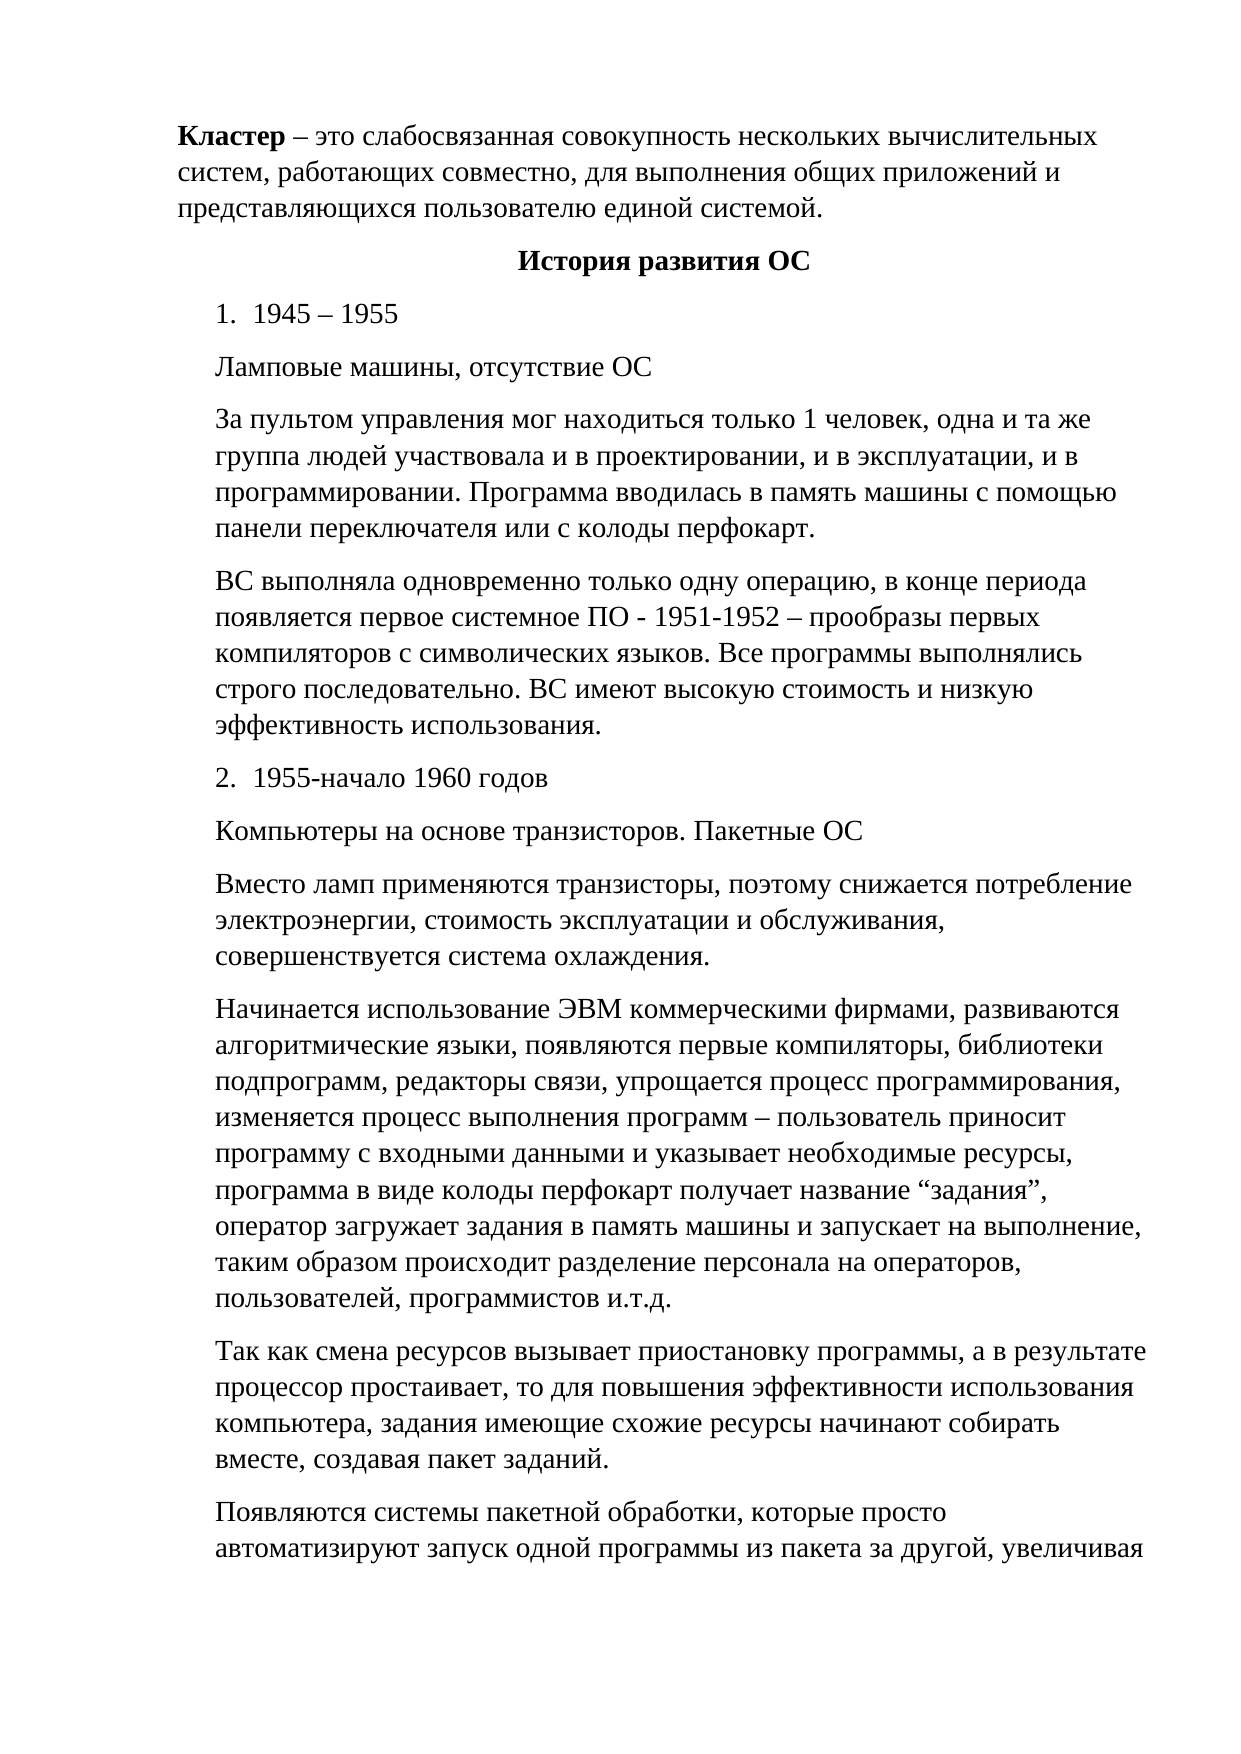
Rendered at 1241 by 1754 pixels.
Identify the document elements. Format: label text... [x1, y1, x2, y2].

text Кластер – это слабосвязанная совокупность нескольких вычислительных систем, работающих совместно, для выполнения общих приложений и представляющихся пользователю единой системой. [177, 118, 1152, 224]
text Начинается использование ЭВМ коммерческими фирмами, развиваются алгоритмические языки, появляются первые компиляторы, библиотеки подпрограмм, редакторы связи, упрощается процесс программирования, изменяется процесс выполнения программ – пользователь приносит программу с входными данными и указывает необходимые ресурсы, программа в виде колоды перфокарт получает название “задания”, оператор загружает задания в память машины и запускает на выполнение, таким образом происходит разделение персонала на операторов, пользователей, программистов и.т.д. [215, 991, 1152, 1314]
list 1955-начало 1960 годов [215, 760, 1152, 794]
text Ламповые машины, отсутствие ОС [177, 349, 1152, 382]
text Вместо ламп применяются транзисторы, поэтому снижается потребление электроэнергии, стоимость эксплуатации и обслуживания, совершенствуется система охлаждения. [215, 866, 1152, 972]
text За пультом управления мог находиться только 1 человек, одна и та же группа людей участвовала и в проектировании, и в эксплуатации, и в программировании. Программа вводилась в память машины с помощью панели переключателя или с колоды перфокарт. [215, 402, 1152, 544]
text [215, 1494, 1152, 1564]
text История развития ОС [177, 243, 1152, 277]
text ВС выполняла одновременно только одну операцию, в конце периода появляется первое системное ПО - 1951-1952 – прообразы первых компиляторов с символических языков. Все программы выполнялись строго последовательно. ВС имеют высокую стоимость и низкую эффективность использования. [215, 563, 1152, 741]
text Так как смена ресурсов вызывает приостановку программы, а в результате процессор простаивает, то для повышения эффективности использования компьютера, задания имеющие схожие ресурсы начинают собирать вместе, создавая пакет заданий. [215, 1333, 1152, 1475]
text Компьютеры на основе транзисторов. Пакетные ОС [215, 813, 1152, 847]
list 1945 – 1955 [215, 296, 1152, 329]
